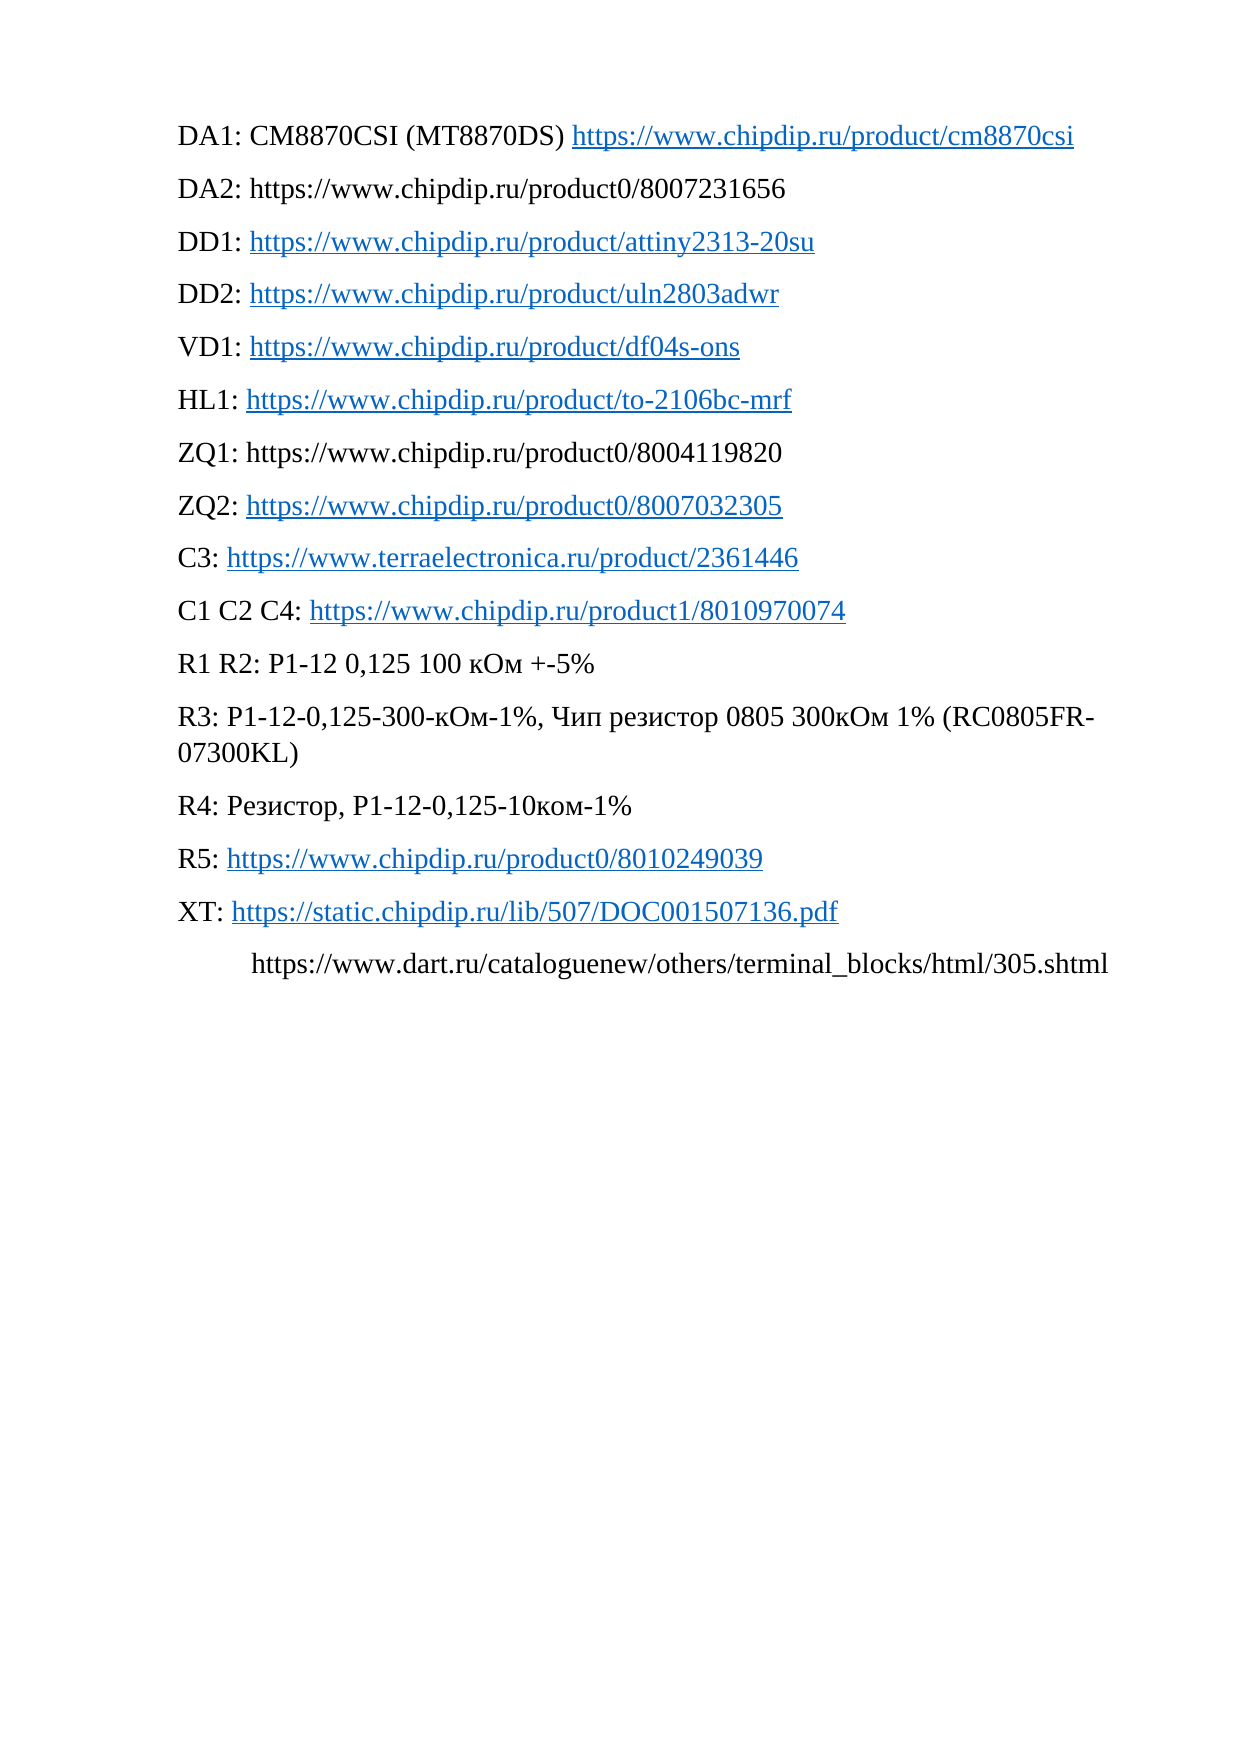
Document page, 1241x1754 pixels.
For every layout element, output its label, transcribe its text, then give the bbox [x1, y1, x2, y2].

text VD1: https://www.chipdip.ru/product/df04s-ons [177, 329, 1152, 363]
text DA1: CM8870CSI (MT8870DS) https://www.chipdip.ru/product/cm8870csi [177, 118, 1152, 152]
text С1 С2 С4: https://www.chipdip.ru/product1/8010970074 [177, 593, 1152, 627]
text R4: Резистор, Р1-12-0,125-10ком-1% [177, 788, 1152, 822]
text C3: https://www.terraelectronica.ru/product/2361446 [177, 541, 1152, 574]
text DA2: https://www.chipdip.ru/product0/8007231656 [177, 171, 1152, 204]
text R3: Р1-12-0,125-300-кОм-1%, Чип резистор 0805 300кОм 1% (RC0805FR-07300KL) [177, 699, 1152, 769]
text R5: https://www.chipdip.ru/product0/8010249039 [177, 841, 1152, 874]
text ZQ1: https://www.chipdip.ru/product0/8004119820 [177, 435, 1152, 468]
text https://www.dart.ru/cataloguenew/others/terminal_blocks/html/305.shtml [177, 946, 1152, 980]
text R1 R2: Р1-12 0,125 100 кОм +-5% [177, 646, 1152, 680]
text DD1: https://www.chipdip.ru/product/attiny2313-20su [177, 224, 1152, 257]
text XT: https://static.chipdip.ru/lib/507/DOC001507136.pdf [177, 894, 1152, 927]
text DD2: https://www.chipdip.ru/product/uln2803adwr [177, 277, 1152, 310]
text ZQ2: https://www.chipdip.ru/product0/8007032305 [177, 488, 1152, 521]
text HL1: https://www.chipdip.ru/product/to-2106bc-mrf [177, 382, 1152, 416]
